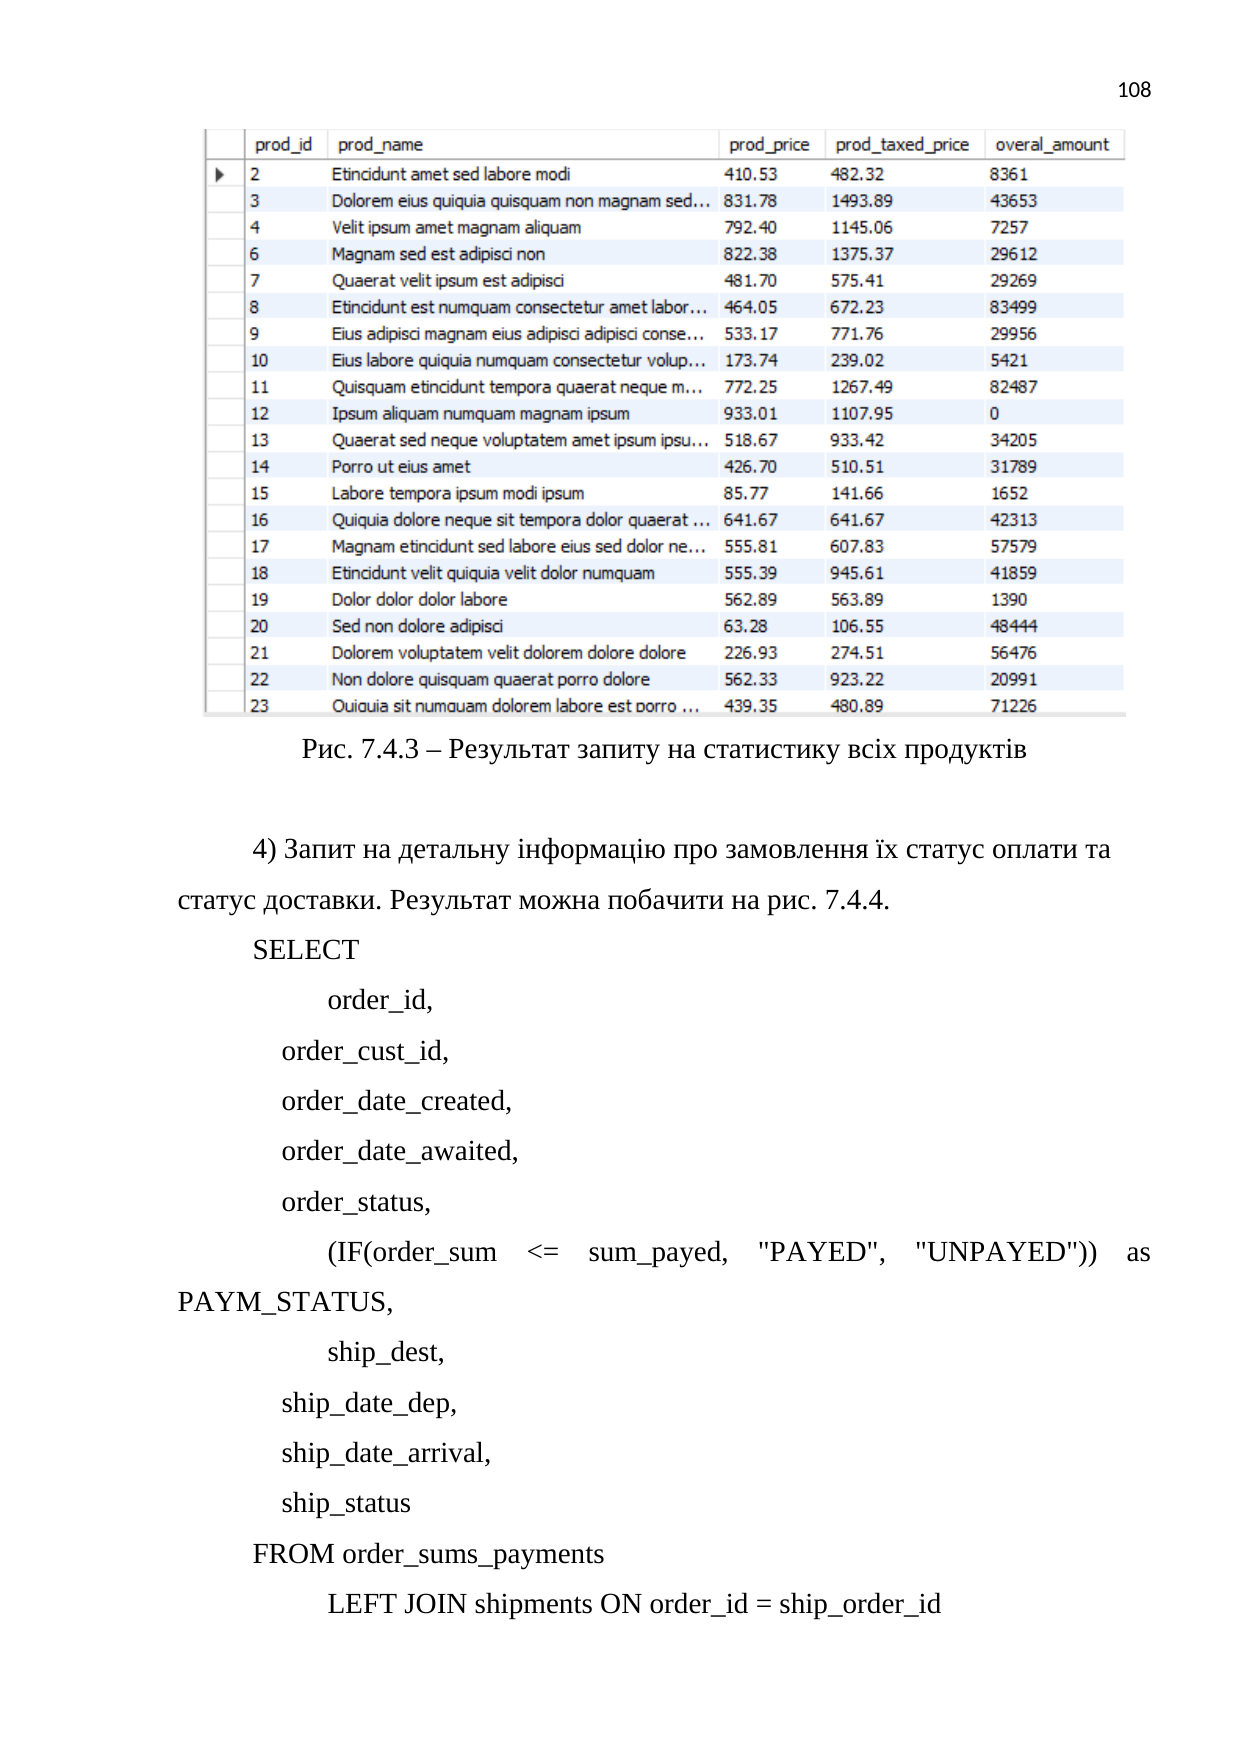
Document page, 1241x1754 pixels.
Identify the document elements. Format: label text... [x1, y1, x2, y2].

text order_date_awaited, [177, 1133, 1152, 1167]
text order_status, [177, 1184, 1152, 1217]
text ship_date_arrival, [177, 1435, 1152, 1469]
text LEFT JOIN shipments ON order_id = ship_order_id [177, 1586, 1152, 1620]
text ship_dest, [177, 1334, 1152, 1368]
picture [202, 129, 1127, 717]
text ship_status [177, 1486, 1152, 1519]
text order_cust_id, [177, 1033, 1152, 1066]
text SELECT [177, 932, 1152, 966]
text 4) Запит на детальну інформацію про замовлення їх статус оплати та статус доставки. Результат можна побачити на рис. 7.4.4. [177, 831, 1152, 915]
text order_id, [177, 982, 1152, 1016]
text Рис. 7.4.3 – Результат запиту на статистику всіх продуктів [177, 731, 1152, 764]
text FROM order_sums_payments [177, 1536, 1152, 1569]
text (IF(order_sum <= sum_payed, "PAYED", "UNPAYED")) as PAYM_STATUS, [177, 1234, 1152, 1318]
text order_date_created, [177, 1083, 1152, 1117]
text ship_date_dep, [177, 1385, 1152, 1418]
